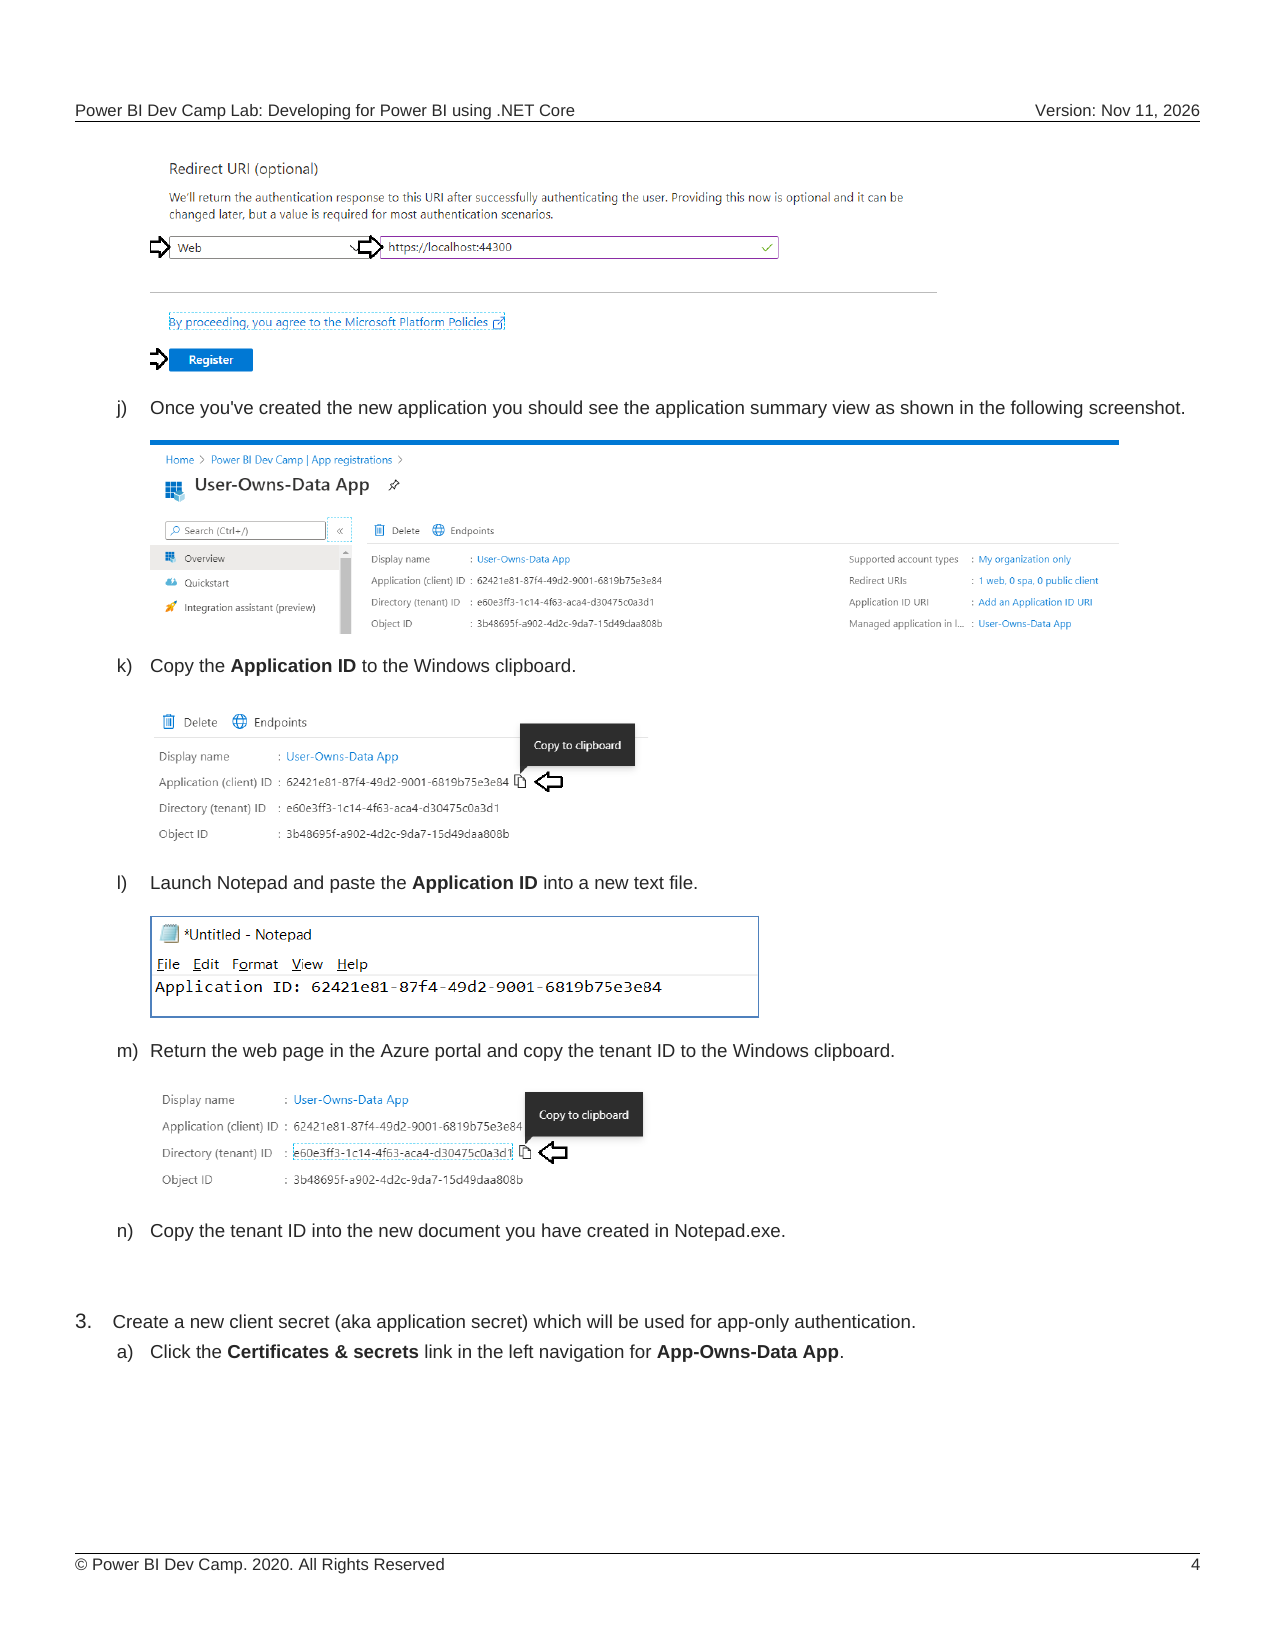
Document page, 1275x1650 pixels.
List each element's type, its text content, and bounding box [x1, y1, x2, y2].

picture [150, 698, 649, 851]
picture [152, 917, 758, 1016]
list Copy the tenant ID into the new document you have created in Notepad.exe. [117, 1219, 1200, 1241]
picture [150, 440, 1119, 634]
list Copy the Application ID to the Windows clipboard. [117, 655, 1200, 677]
list Click the Certificates & secrets link in the left navigation for App-Owns-Data App. [117, 1341, 1200, 1363]
list Create a new client secret (aka application secret) which will be used for app-only authentication. [75, 1309, 1200, 1333]
list Launch Notepad and paste the Application ID into a new text file. [117, 872, 1200, 894]
picture [150, 1083, 660, 1198]
list Once you've created the new application you should see the application summary view as shown in the following screenshot. [117, 397, 1200, 418]
list Return the web page in the Azure portal and copy the tenant ID to the Windows clipboard. [117, 1039, 1200, 1061]
picture [150, 156, 937, 375]
